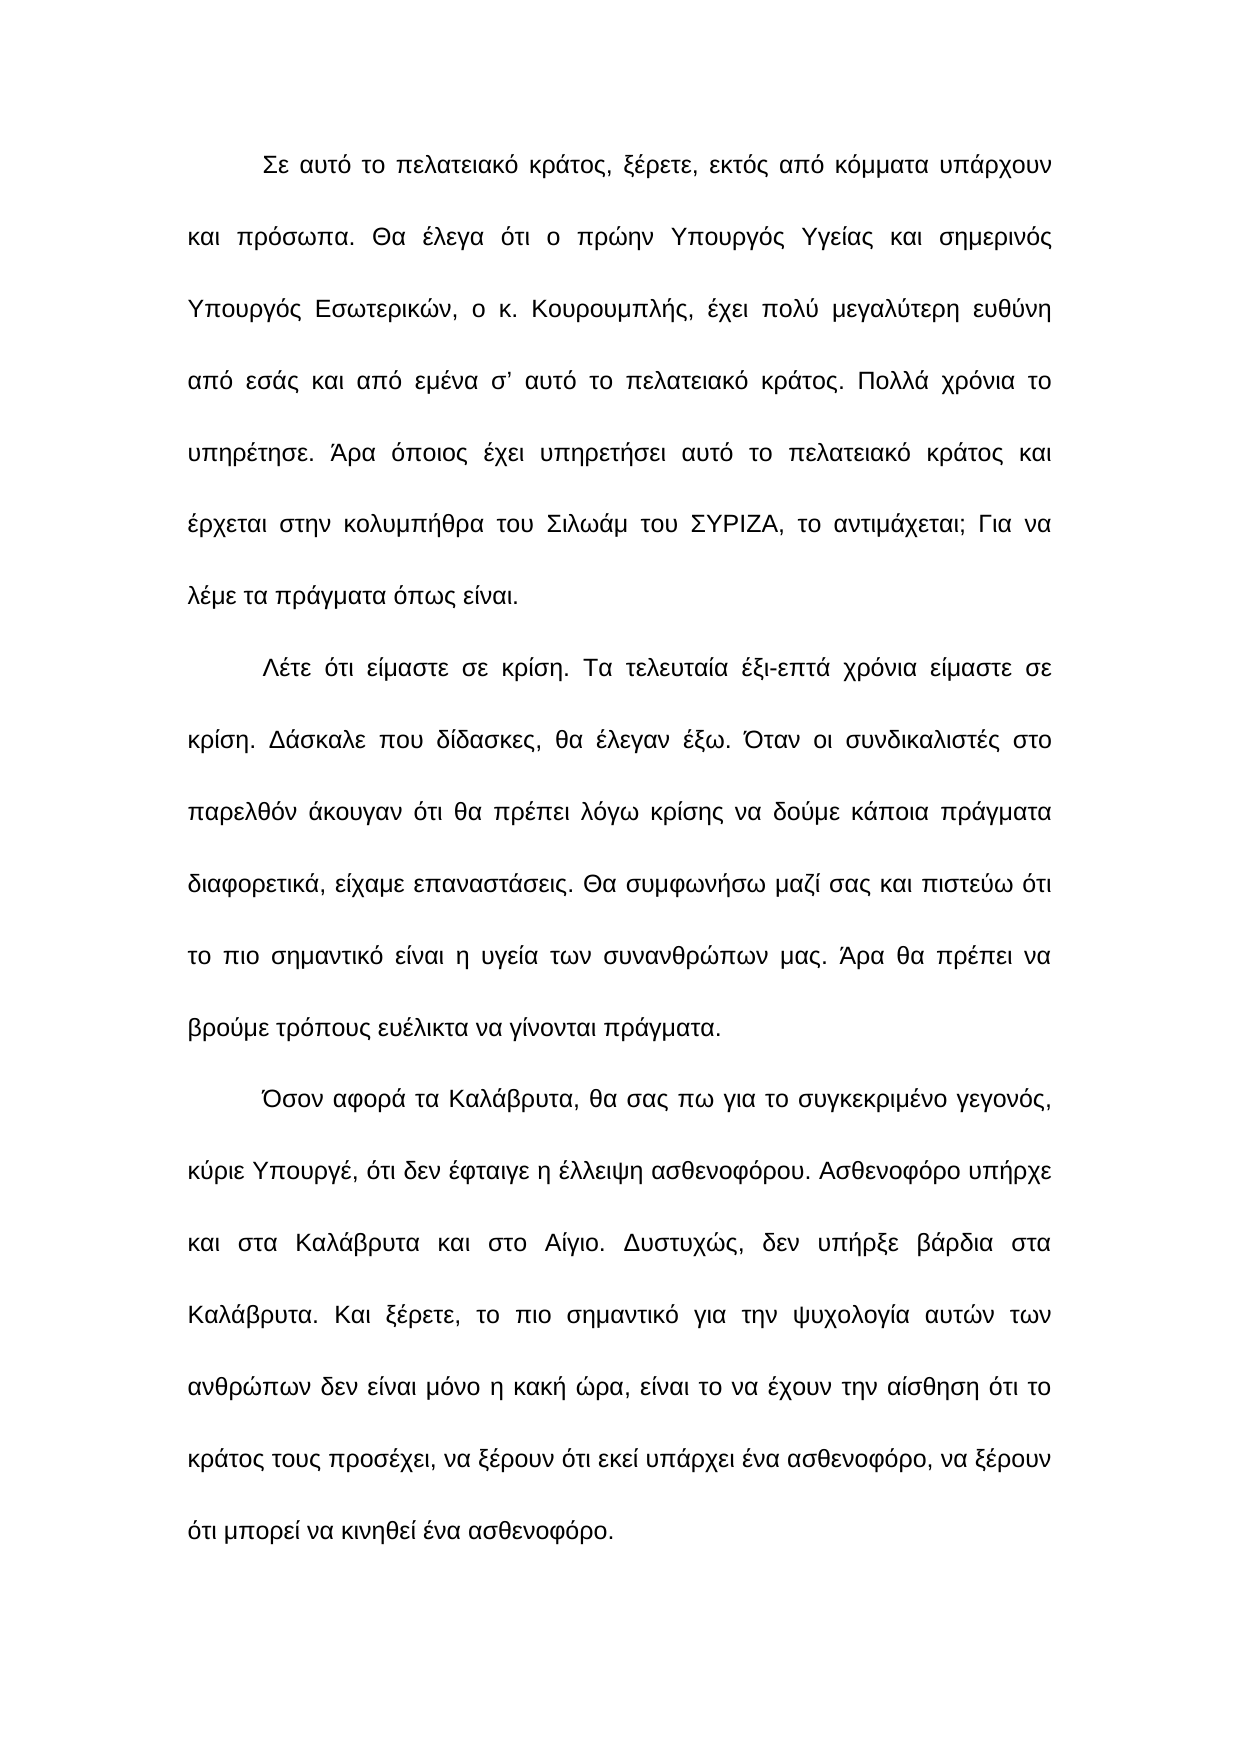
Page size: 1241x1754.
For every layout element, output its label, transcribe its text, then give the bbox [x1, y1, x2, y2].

text Λέτε ότι είμαστε σε κρίση. Τα τελευταία έξι-επτά χρόνια είμαστε σε κρίση. Δάσκαλε που δίδασκες, θα έλεγαν έξω. Όταν οι συνδικαλιστές στο παρελθόν άκουγαν ότι θα πρέπει λόγω κρίσης να δούμε κάποια πράγματα διαφορετικά, είχαμε επαναστάσεις. Θα συμφωνήσω μαζί σας και πιστεύω ότι το πιο σημαντικό είναι η υγεία των συνανθρώπων μας. Άρα θα πρέπει να βρούμε τρόπους ευέλικτα να γίνονται πράγματα. [187, 653, 1053, 1041]
text Σε αυτό το πελατειακό κράτος, ξέρετε, εκτός από κόμματα υπάρχουν και πρόσωπα. Θα έλεγα ότι ο πρώην Υπουργός Υγείας και σημερινός Υπουργός Εσωτερικών, ο κ. Κουρουμπλής, έχει πολύ μεγαλύτερη ευθύνη από εσάς και από εμένα σ’ αυτό το πελατειακό κράτος. Πολλά χρόνια το υπηρέτησε. Άρα όποιος έχει υπηρετήσει αυτό το πελατειακό κράτος και έρχεται στην κολυμπήθρα του Σιλωάμ του ΣΥΡΙΖΑ, το αντιμάχεται; Για να λέμε τα πράγματα όπως είναι. [187, 150, 1053, 610]
text Όσον αφορά τα Καλάβρυτα, θα σας πω για το συγκεκριμένο γεγονός, κύριε Υπουργέ, ότι δεν έφταιγε η έλλειψη ασθενοφόρου. Ασθενοφόρο υπήρχε και στα Καλάβρυτα και στο Αίγιο. Δυστυχώς, δεν υπήρξε βάρδια στα Καλάβρυτα. Και ξέρετε, το πιο σημαντικό για την ψυχολογία αυτών των ανθρώπων δεν είναι μόνο η κακή ώρα, είναι το να έχουν την αίσθηση ότι το κράτος τους προσέχει, να ξέρουν ότι εκεί υπάρχει ένα ασθενοφόρο, να ξέρουν ότι μπορεί να κινηθεί ένα ασθενοφόρο. [187, 1084, 1053, 1544]
